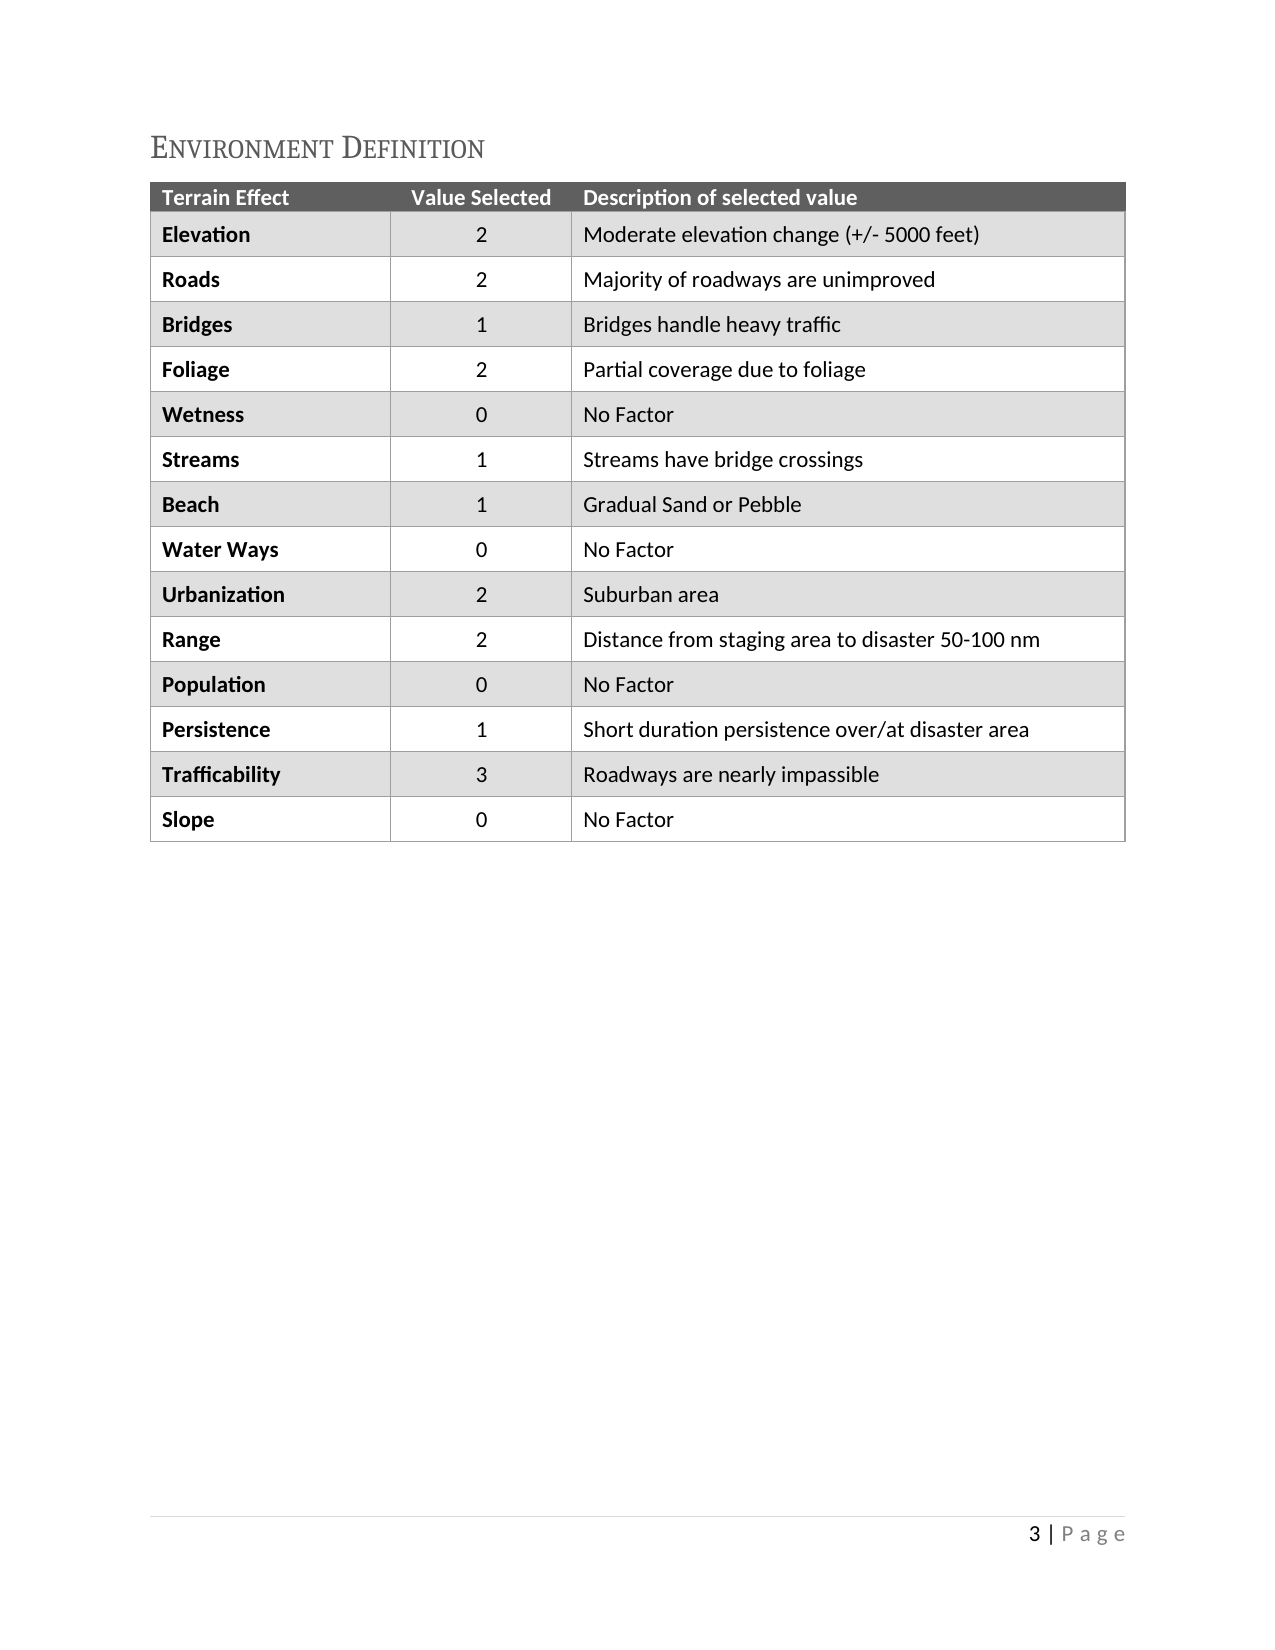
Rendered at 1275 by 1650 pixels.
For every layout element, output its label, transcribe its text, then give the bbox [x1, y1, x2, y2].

table_cell Foliage [151, 347, 390, 391]
table_cell 1 [391, 482, 571, 526]
table_cell 2 [391, 212, 571, 256]
table_cell Bridges [151, 302, 390, 346]
table_cell Water Ways [151, 527, 390, 571]
table_cell No Factor [572, 527, 1124, 571]
table_cell No Factor [572, 797, 1124, 841]
table_cell Majority of roadways are unimproved [572, 257, 1124, 301]
table_cell 2 [391, 617, 571, 661]
table_cell 0 [391, 527, 571, 571]
table_cell Roads [151, 257, 390, 301]
table_cell 2 [391, 257, 571, 301]
table_cell Persistence [151, 707, 390, 751]
table_cell 3 [391, 752, 571, 796]
table_cell Range [151, 617, 390, 661]
table_cell 2 [391, 347, 571, 391]
table_cell Urbanization [151, 572, 390, 616]
table_cell Wetness [151, 392, 390, 436]
table_cell Trafficability [151, 752, 390, 796]
table_cell Partial coverage due to foliage [572, 347, 1124, 391]
table_header Value Selected [391, 183, 571, 211]
table_cell Moderate elevation change (+/- 5000 feet) [572, 212, 1124, 256]
table_cell Elevation [151, 212, 390, 256]
table_cell No Factor [572, 392, 1124, 436]
table_cell 0 [391, 797, 571, 841]
table_cell Bridges handle heavy traffic [572, 302, 1124, 346]
table_cell Beach [151, 482, 390, 526]
table_cell 1 [391, 437, 571, 481]
table_cell No Factor [572, 662, 1124, 706]
table_cell 1 [391, 302, 571, 346]
table_cell Roadways are nearly impassible [572, 752, 1124, 796]
table_cell Slope [151, 797, 390, 841]
table_cell Population [151, 662, 390, 706]
table_cell 2 [391, 572, 571, 616]
subtitle Environment Definition [150, 128, 1125, 166]
table_cell Streams [151, 437, 390, 481]
table_cell Distance from staging area to disaster 50-100 nm [572, 617, 1124, 661]
table_cell Suburban area [572, 572, 1124, 616]
table_header Description of selected value [572, 183, 1124, 211]
table_cell 0 [391, 662, 571, 706]
table_cell 1 [391, 707, 571, 751]
table_cell 0 [391, 392, 571, 436]
table_cell Short duration persistence over/at disaster area [572, 707, 1124, 751]
table_header Terrain Effect [151, 183, 390, 211]
table_cell Streams have bridge crossings [572, 437, 1124, 481]
table_cell Gradual Sand or Pebble [572, 482, 1124, 526]
